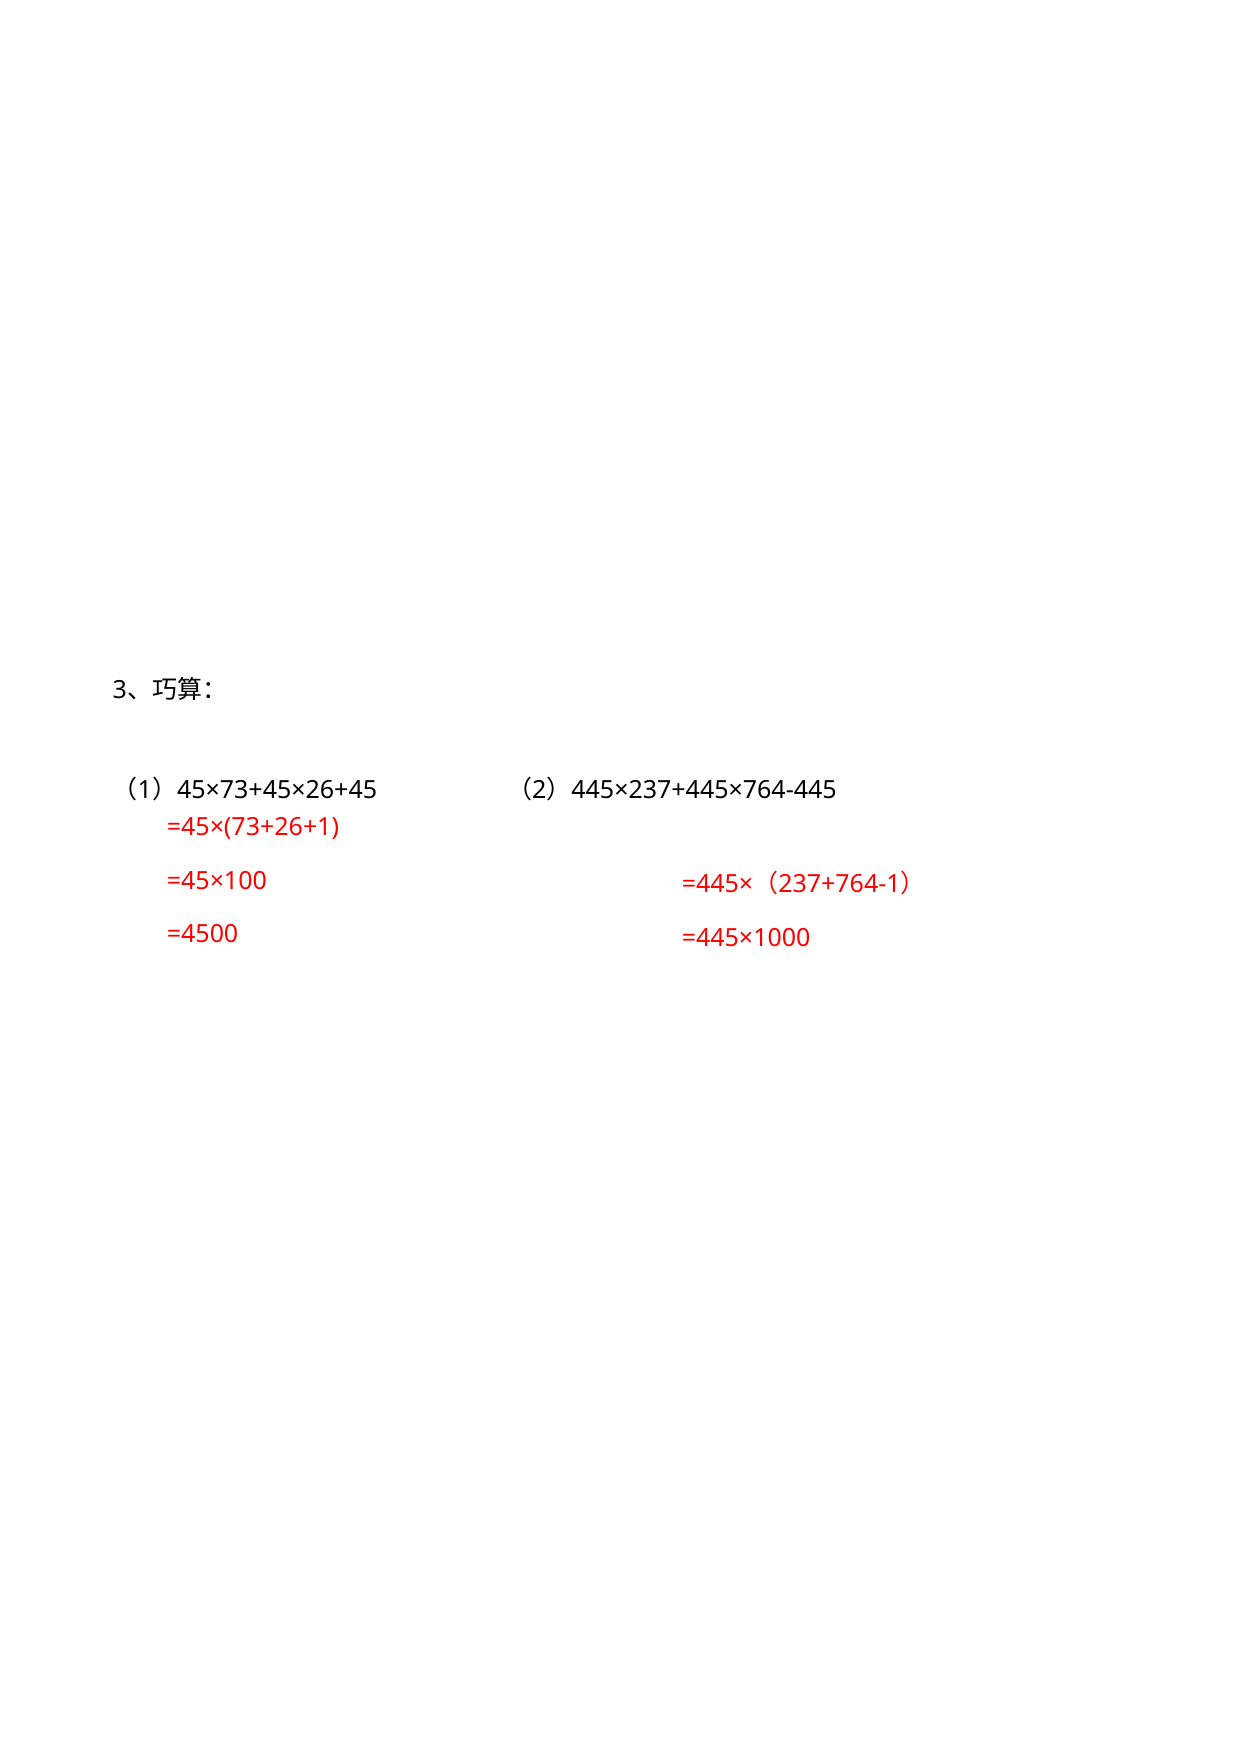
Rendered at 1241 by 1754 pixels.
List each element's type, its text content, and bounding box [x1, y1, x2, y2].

text 3、巧算： [112, 655, 1128, 720]
text （1）45×73+45×26+45 （2）445×237+445×764-445 [112, 755, 1128, 820]
